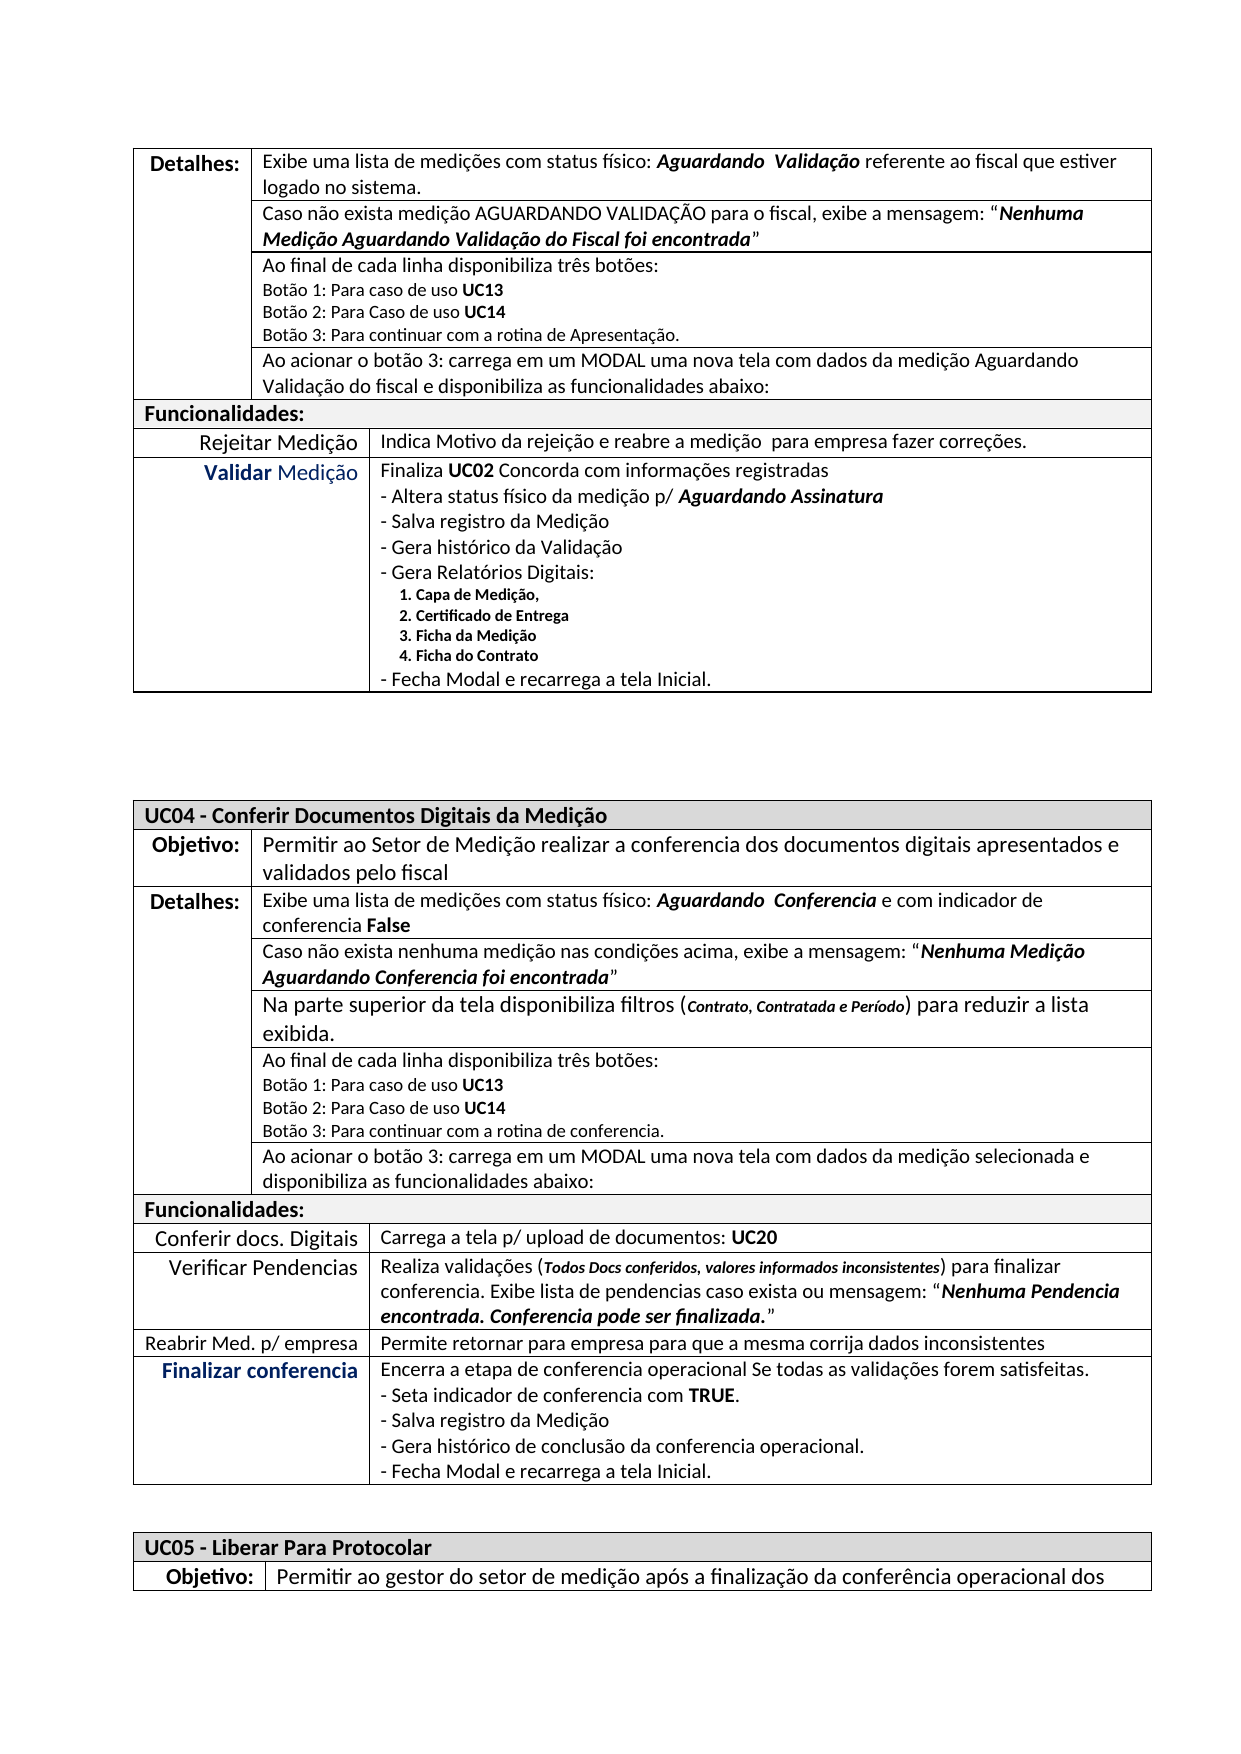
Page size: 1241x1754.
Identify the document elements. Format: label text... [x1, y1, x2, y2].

table_cell Exibe uma lista de medições com status físico: Aguardando Validação referente ao fiscal que estiver logado no sistema. [252, 149, 1151, 199]
table_header UC05 - Liberar Para Protocolar [134, 1533, 1151, 1561]
table_cell Detalhes: [134, 149, 251, 398]
table_cell Reabrir Med. p/ empresa [134, 1330, 369, 1356]
table_cell Validar Medição [134, 458, 369, 691]
table_cell Ao final de cada linha disponibiliza três botões: Botão 1: Para caso de uso UC13 Botão 2: Para Caso de uso UC14 Botão 3: Para continuar com a rotina de Apresentação. [252, 253, 1151, 347]
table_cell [266, 1562, 1151, 1590]
table_cell Exibe uma lista de medições com status físico: Aguardando Conferencia e com indicador de conferencia False [252, 887, 1151, 938]
table_cell Detalhes: [134, 887, 251, 1194]
table_cell Carrega a tela p/ upload de documentos: UC20 [370, 1224, 1151, 1252]
table_cell Funcionalidades: [134, 1195, 1151, 1223]
table_cell Encerra a etapa de conferencia operacional Se todas as validações forem satisfeitas. - Seta indicador de conferencia com TRUE. - Salva registro da Medição - Gera histórico de conclusão da conferencia operacional. - Fecha Modal e recarrega a tela Inicial. [370, 1357, 1151, 1484]
table_cell Indica Motivo da rejeição e reabre a medição para empresa fazer correções. [370, 429, 1151, 457]
table_cell Verificar Pendencias [134, 1253, 369, 1329]
table_header UC04 - Conferir Documentos Digitais da Medição [134, 801, 1151, 829]
table_cell Rejeitar Medição [134, 429, 369, 457]
table_cell Objetivo: [134, 1562, 265, 1590]
table_cell Finalizar conferencia [134, 1357, 369, 1484]
table_cell Conferir docs. Digitais [134, 1224, 369, 1252]
table_cell Caso não exista medição AGUARDANDO VALIDAÇÃO para o fiscal, exibe a mensagem: “Nenhuma Medição Aguardando Validação do Fiscal foi encontrada” [252, 201, 1151, 251]
table_cell Objetivo: [134, 830, 251, 886]
table_cell Finaliza UC02 Concorda com informações registradas - Altera status físico da medição p/ Aguardando Assinatura - Salva registro da Medição - Gera histórico da Validação - Gera Relatórios Digitais: 1. Capa de Medição, 2. Certificado de Entrega 3. Ficha da Medição 4. Ficha do Contrato - Fecha Modal e recarrega a tela Inicial. [370, 458, 1151, 691]
table_cell Caso não exista nenhuma medição nas condições acima, exibe a mensagem: “Nenhuma Medição Aguardando Conferencia foi encontrada” [252, 939, 1151, 989]
table_cell Ao final de cada linha disponibiliza três botões: Botão 1: Para caso de uso UC13 Botão 2: Para Caso de uso UC14 Botão 3: Para continuar com a rotina de conferencia. [252, 1048, 1151, 1142]
table_cell Permite retornar para empresa para que a mesma corrija dados inconsistentes [370, 1330, 1151, 1356]
table_cell Permitir ao Setor de Medição realizar a conferencia dos documentos digitais apresentados e validados pelo fiscal [252, 830, 1151, 886]
table_cell Realiza validações (Todos Docs conferidos, valores informados inconsistentes) para finalizar conferencia. Exibe lista de pendencias caso exista ou mensagem: “Nenhuma Pendencia encontrada. Conferencia pode ser finalizada.” [370, 1253, 1151, 1329]
table_cell Na parte superior da tela disponibiliza filtros (Contrato, Contratada e Período) para reduzir a lista exibida. [252, 991, 1151, 1047]
table_cell Ao acionar o botão 3: carrega em um MODAL uma nova tela com dados da medição selecionada e disponibiliza as funcionalidades abaixo: [252, 1143, 1151, 1194]
table_cell Funcionalidades: [134, 400, 1151, 427]
table_cell Ao acionar o botão 3: carrega em um MODAL uma nova tela com dados da medição Aguardando Validação do fiscal e disponibiliza as funcionalidades abaixo: [252, 348, 1151, 398]
